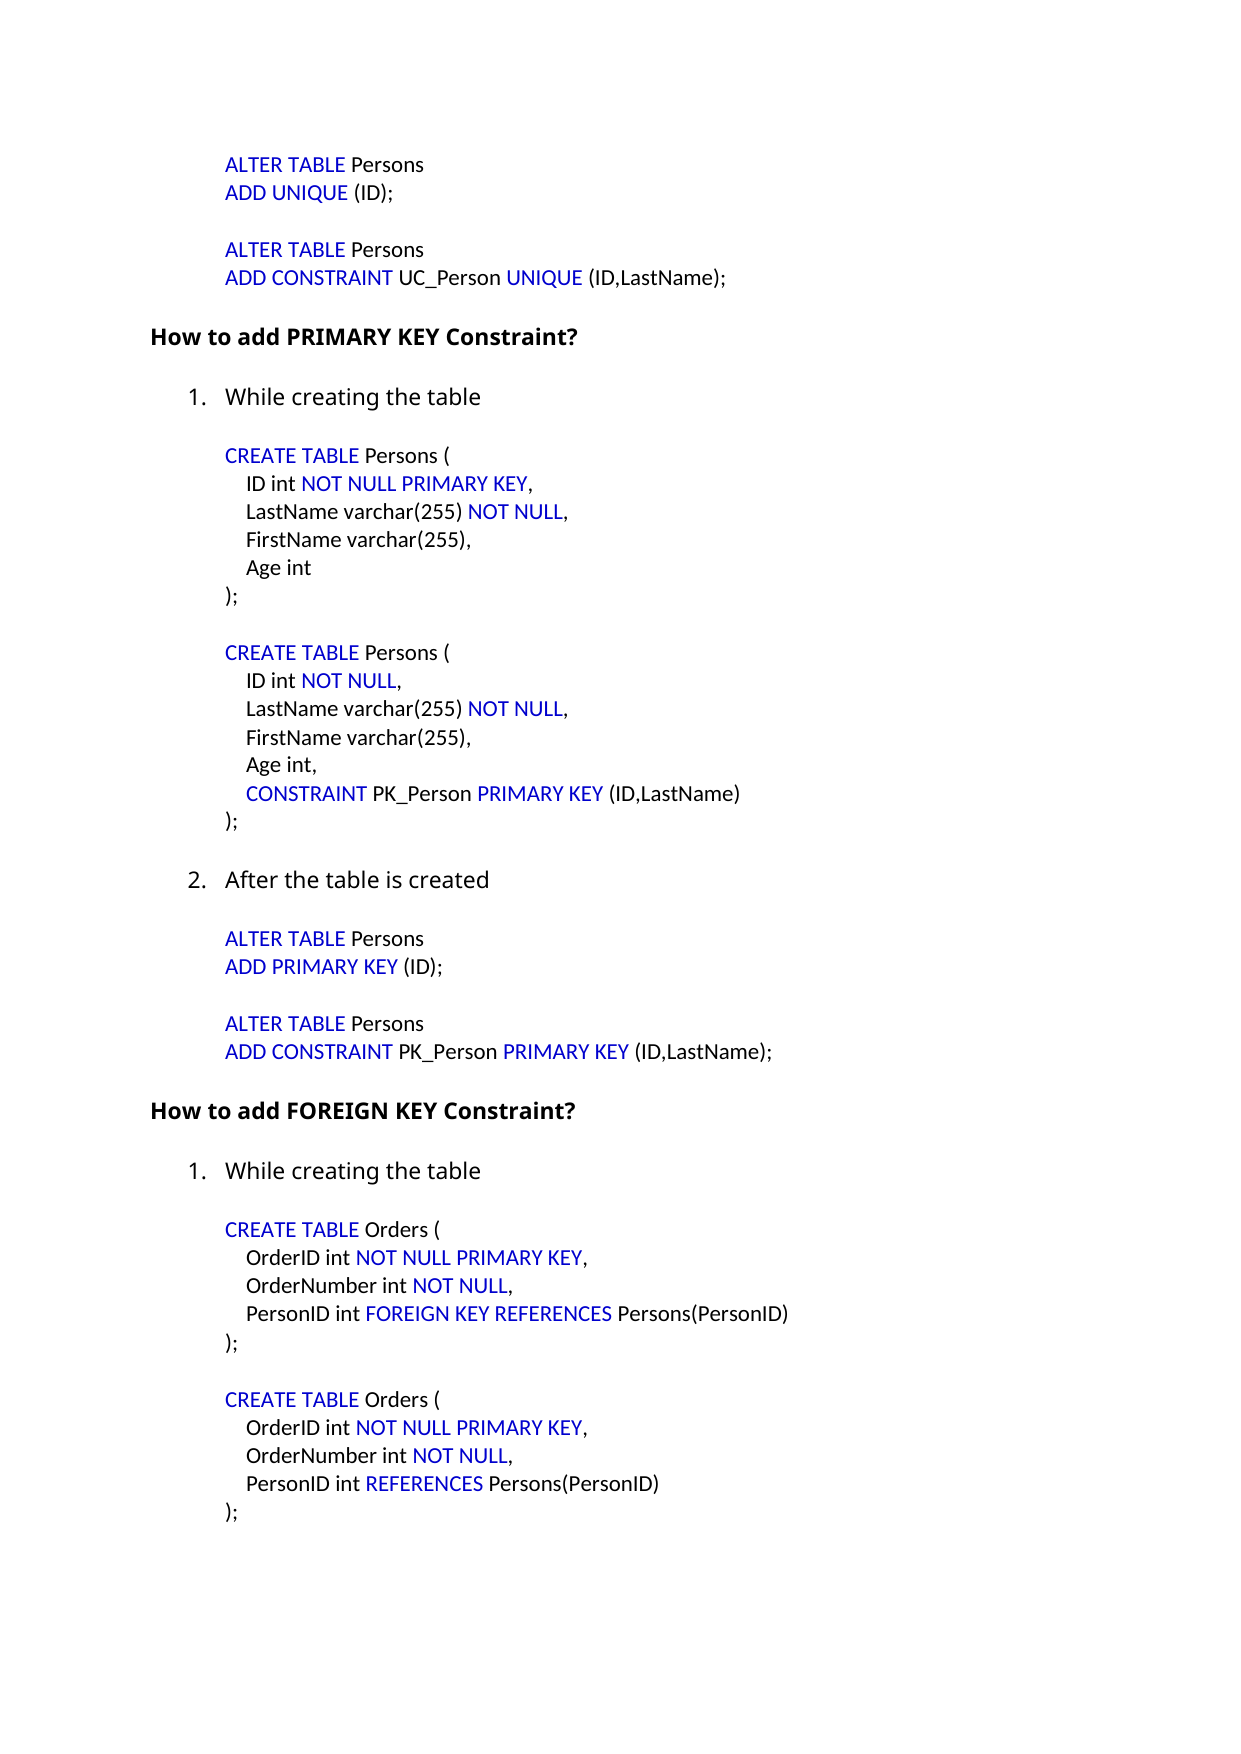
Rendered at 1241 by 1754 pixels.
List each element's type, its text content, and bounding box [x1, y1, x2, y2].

list While creating the table [187, 381, 1090, 412]
text How to add FOREIGN KEY Constraint? [150, 1095, 1090, 1126]
text CREATE TABLE Persons ( ID int NOT NULL PRIMARY KEY, LastName varchar(255) NOT NULL, FirstName varchar(255), Age int ); [225, 441, 1090, 609]
text CREATE TABLE Orders ( OrderID int NOT NULL PRIMARY KEY, OrderNumber int NOT NULL, PersonID int FOREIGN KEY REFERENCES Persons(PersonID) ); [225, 1216, 1090, 1356]
text ALTER TABLE Persons ADD PRIMARY KEY (ID); [225, 924, 1090, 980]
text CREATE TABLE Orders ( OrderID int NOT NULL PRIMARY KEY, OrderNumber int NOT NULL, PersonID int REFERENCES Persons(PersonID) ); [225, 1385, 1090, 1525]
list After the table is created [187, 864, 1090, 895]
text ALTER TABLE Persons ADD CONSTRAINT PK_Person PRIMARY KEY (ID,LastName); [225, 1009, 1090, 1066]
text How to add PRIMARY KEY Constraint? [150, 320, 1090, 352]
text ALTER TABLE Persons ADD CONSTRAINT UC_Person UNIQUE (ID,LastName); [225, 235, 1090, 291]
text CREATE TABLE Persons ( ID int NOT NULL, LastName varchar(255) NOT NULL, FirstName varchar(255), Age int, CONSTRAINT PK_Person PRIMARY KEY (ID,LastName) ); [225, 638, 1090, 835]
list While creating the table [187, 1155, 1090, 1186]
text ALTER TABLE Persons ADD UNIQUE (ID); [225, 150, 1090, 206]
